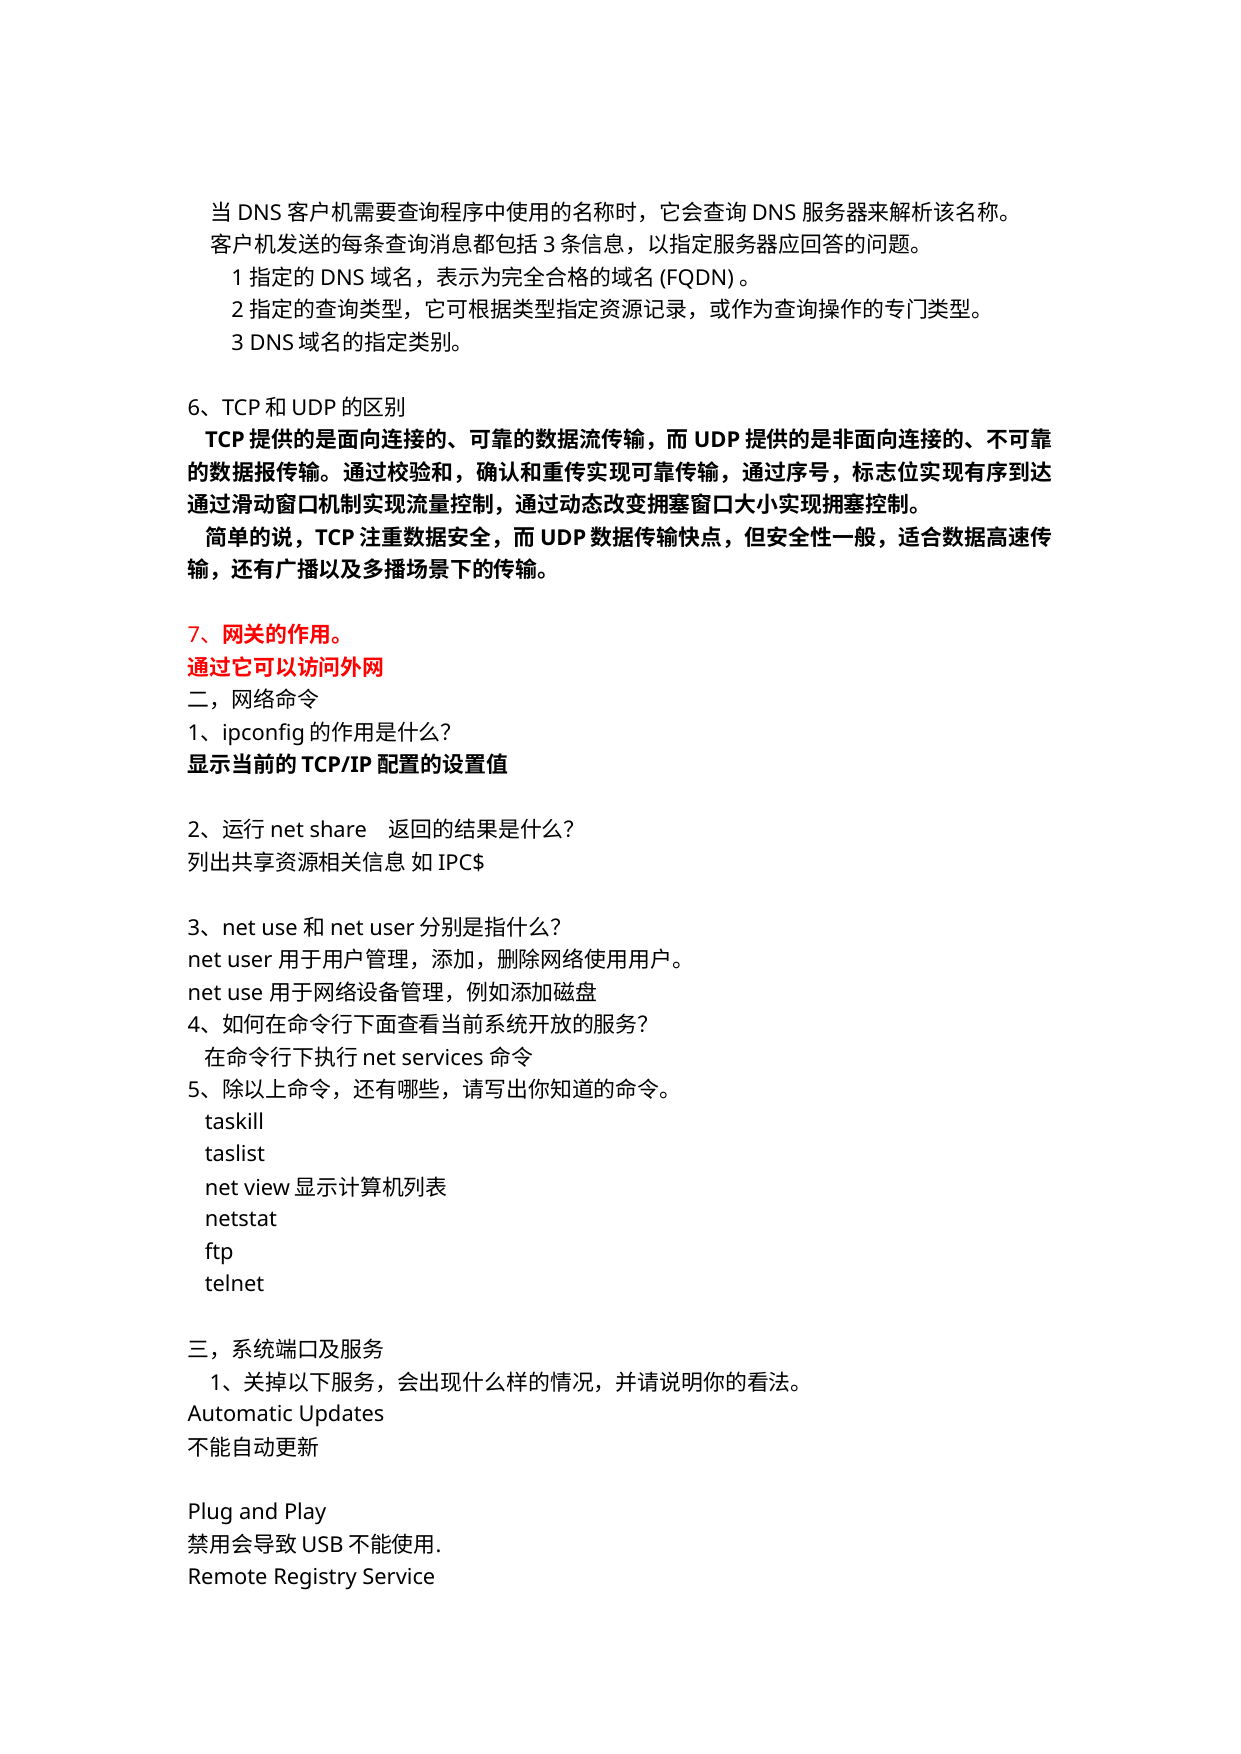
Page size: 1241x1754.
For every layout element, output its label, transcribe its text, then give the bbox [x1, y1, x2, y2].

text 三，系统端口及服务 [187, 1332, 1053, 1364]
text 2 指定的查询类型，它可根据类型指定资源记录，或作为查询操作的专门类型。 [187, 292, 1053, 324]
text Plug and Play [187, 1494, 1053, 1527]
text 6、TCP和UDP的区别 [187, 389, 1053, 422]
text 禁用会导致USB不能使用. [187, 1527, 1053, 1559]
text 简单的说，TCP注重数据安全，而UDP数据传输快点，但安全性一般，适合数据高速传输，还有广播以及多播场景下的传输。 [187, 519, 1053, 584]
text 显示当前的TCP/IP配置的设置值 [187, 747, 1053, 779]
text netstat [187, 1202, 1053, 1234]
text 在命令行下执行net services 命令 [187, 1039, 1053, 1072]
text telnet [187, 1267, 1053, 1299]
text 列出共享资源相关信息 如 IPC$ [187, 844, 1053, 877]
text 3 DNS域名的指定类别。 [187, 324, 1053, 357]
text 4、如何在命令行下面查看当前系统开放的服务？ [187, 1007, 1053, 1039]
text 二，网络命令 [187, 682, 1053, 714]
text 1、ipconfig的作用是什么？ [187, 714, 1053, 747]
text 通过它可以访问外网 [187, 649, 1053, 682]
text 1、关掉以下服务，会出现什么样的情况，并请说明你的看法。 [187, 1364, 1053, 1397]
text 5、除以上命令，还有哪些，请写出你知道的命令。 [187, 1072, 1053, 1104]
text 3、net use 和net user分别是指什么？ [187, 909, 1053, 942]
text 当 DNS 客户机需要查询程序中使用的名称时，它会查询 DNS 服务器来解析该名称。 [187, 194, 1053, 227]
text net use 用于网络设备管理，例如添加磁盘 [187, 974, 1053, 1007]
text 2、运行net share 返回的结果是什么？ [187, 812, 1053, 844]
text 1 指定的 DNS 域名，表示为完全合格的域名 (FQDN) 。 [187, 259, 1053, 292]
text net user 用于用户管理，添加，删除网络使用用户。 [187, 942, 1053, 974]
text 7、网关的作用。 [187, 617, 1053, 649]
text net view显示计算机列表 [187, 1169, 1053, 1202]
text Automatic Updates [187, 1397, 1053, 1429]
text TCP提供的是面向连接的、可靠的数据流传输，而UDP提供的是非面向连接的、不可靠的数据报传输。通过校验和，确认和重传实现可靠传输，通过序号，标志位实现有序到达，通过滑动窗口机制实现流量控制，通过动态改变拥塞窗口大小实现拥塞控制。 [187, 422, 1053, 519]
text 不能自动更新 [187, 1429, 1053, 1462]
text Remote Registry Service [187, 1559, 1053, 1592]
text taskill [187, 1104, 1053, 1137]
text taslist [187, 1137, 1053, 1169]
text ftp [187, 1234, 1053, 1267]
text 客户机发送的每条查询消息都包括3条信息，以指定服务器应回答的问题。 [187, 227, 1053, 259]
